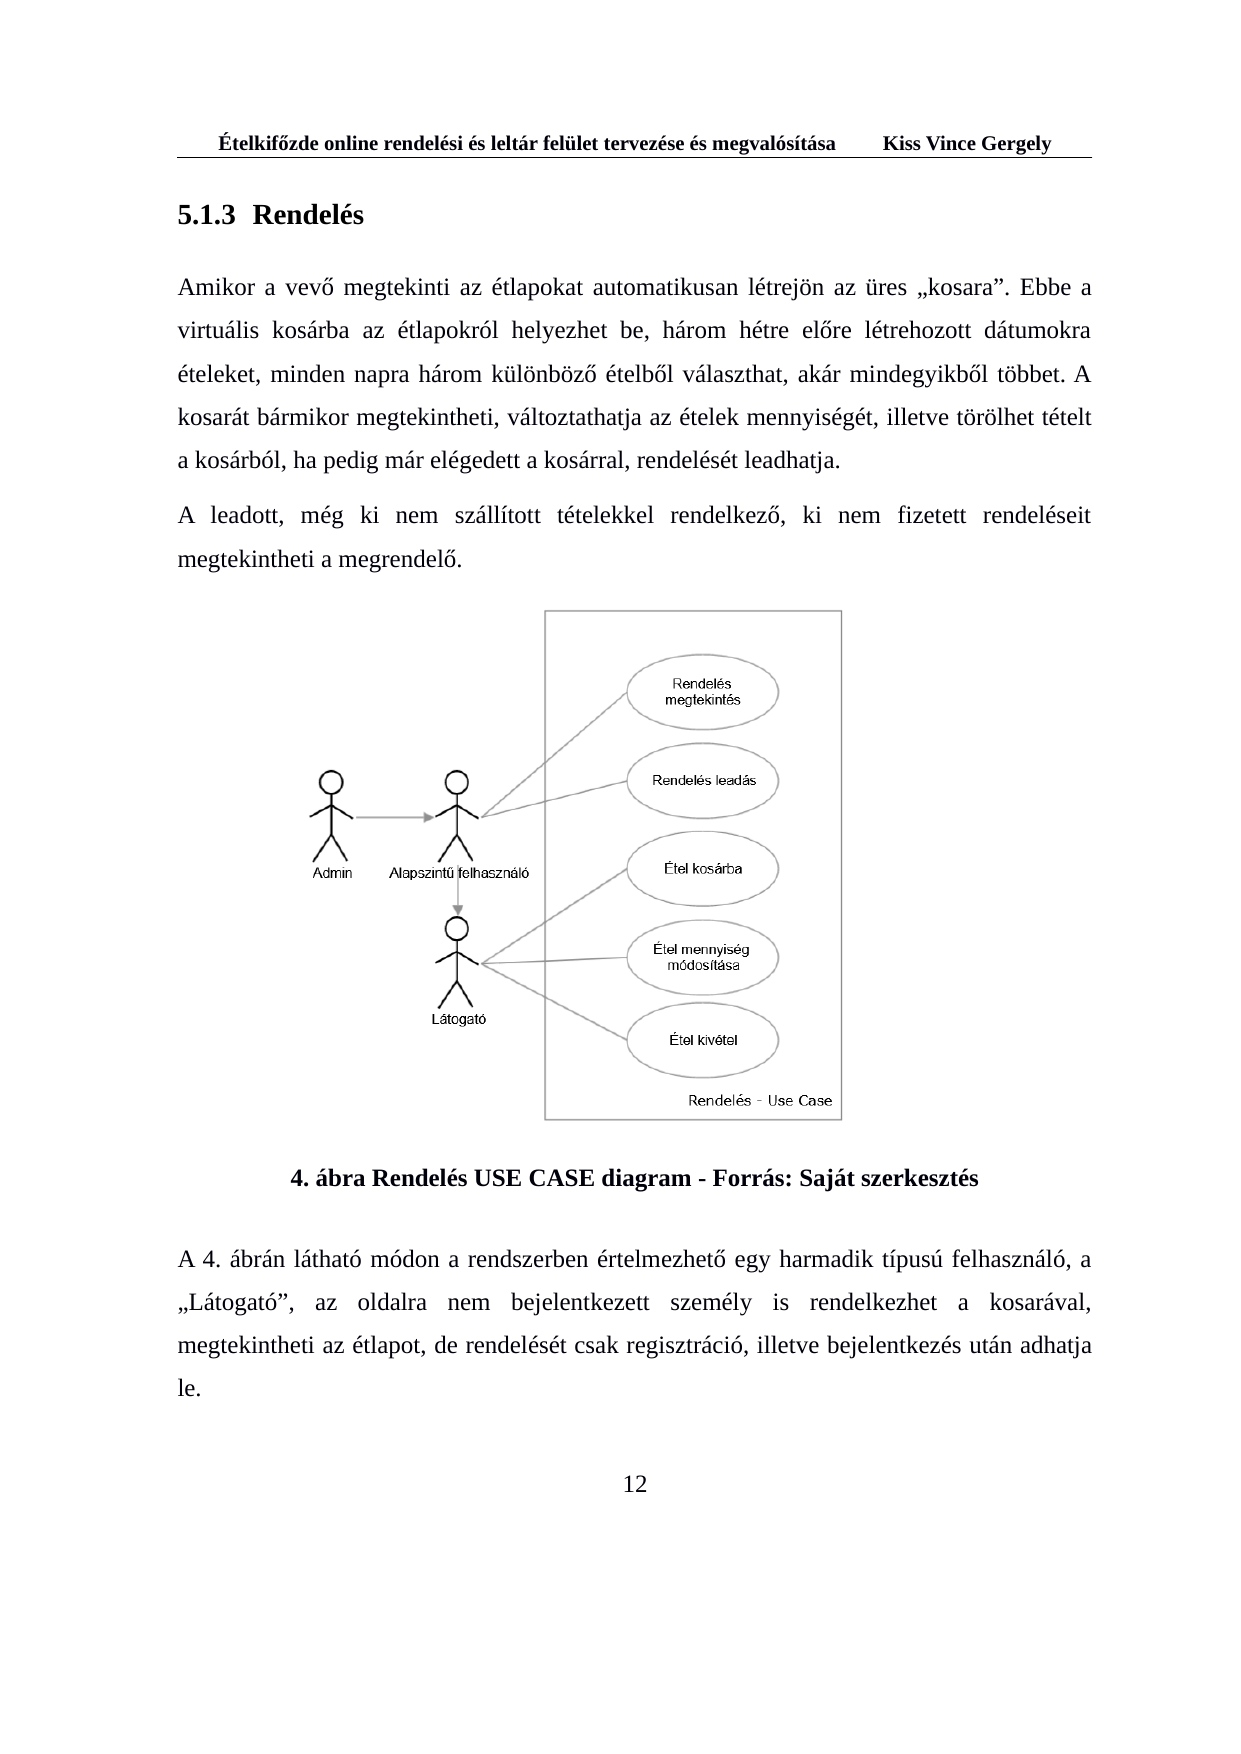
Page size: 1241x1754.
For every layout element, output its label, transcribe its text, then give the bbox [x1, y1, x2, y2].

subtitle Rendelés [177, 197, 1092, 231]
text Amikor a vevő megtekinti az étlapokat automatikusan létrejön az üres „kosara”. Ebbe a virtuális kosárba az étlapokról helyezhet be, három hétre előre létrehozott dátumokra ételeket, minden napra három különböző ételből választhat, akár mindegyikből többet. A kosarát bármikor megtekintheti, változtathatja az ételek mennyiségét, illetve törölhet tételt a kosárból, ha pedig már elégedett a kosárral, rendelését leadhatja. [177, 272, 1092, 474]
text A leadott, még ki nem szállított tételekkel rendelkező, ki nem fizetett rendeléseit megtekintheti a megrendelő. [177, 501, 1092, 572]
picture [303, 599, 967, 1137]
text A 4. ábrán látható módon a rendszerben értelmezhető egy harmadik típusú felhasználó, a „Látogató”, az oldalra nem bejelentkezett személy is rendelkezhet a kosarával, megtekintheti az étlapot, de rendelését csak regisztráció, illetve bejelentkezés után adhatja le. [177, 1244, 1092, 1402]
